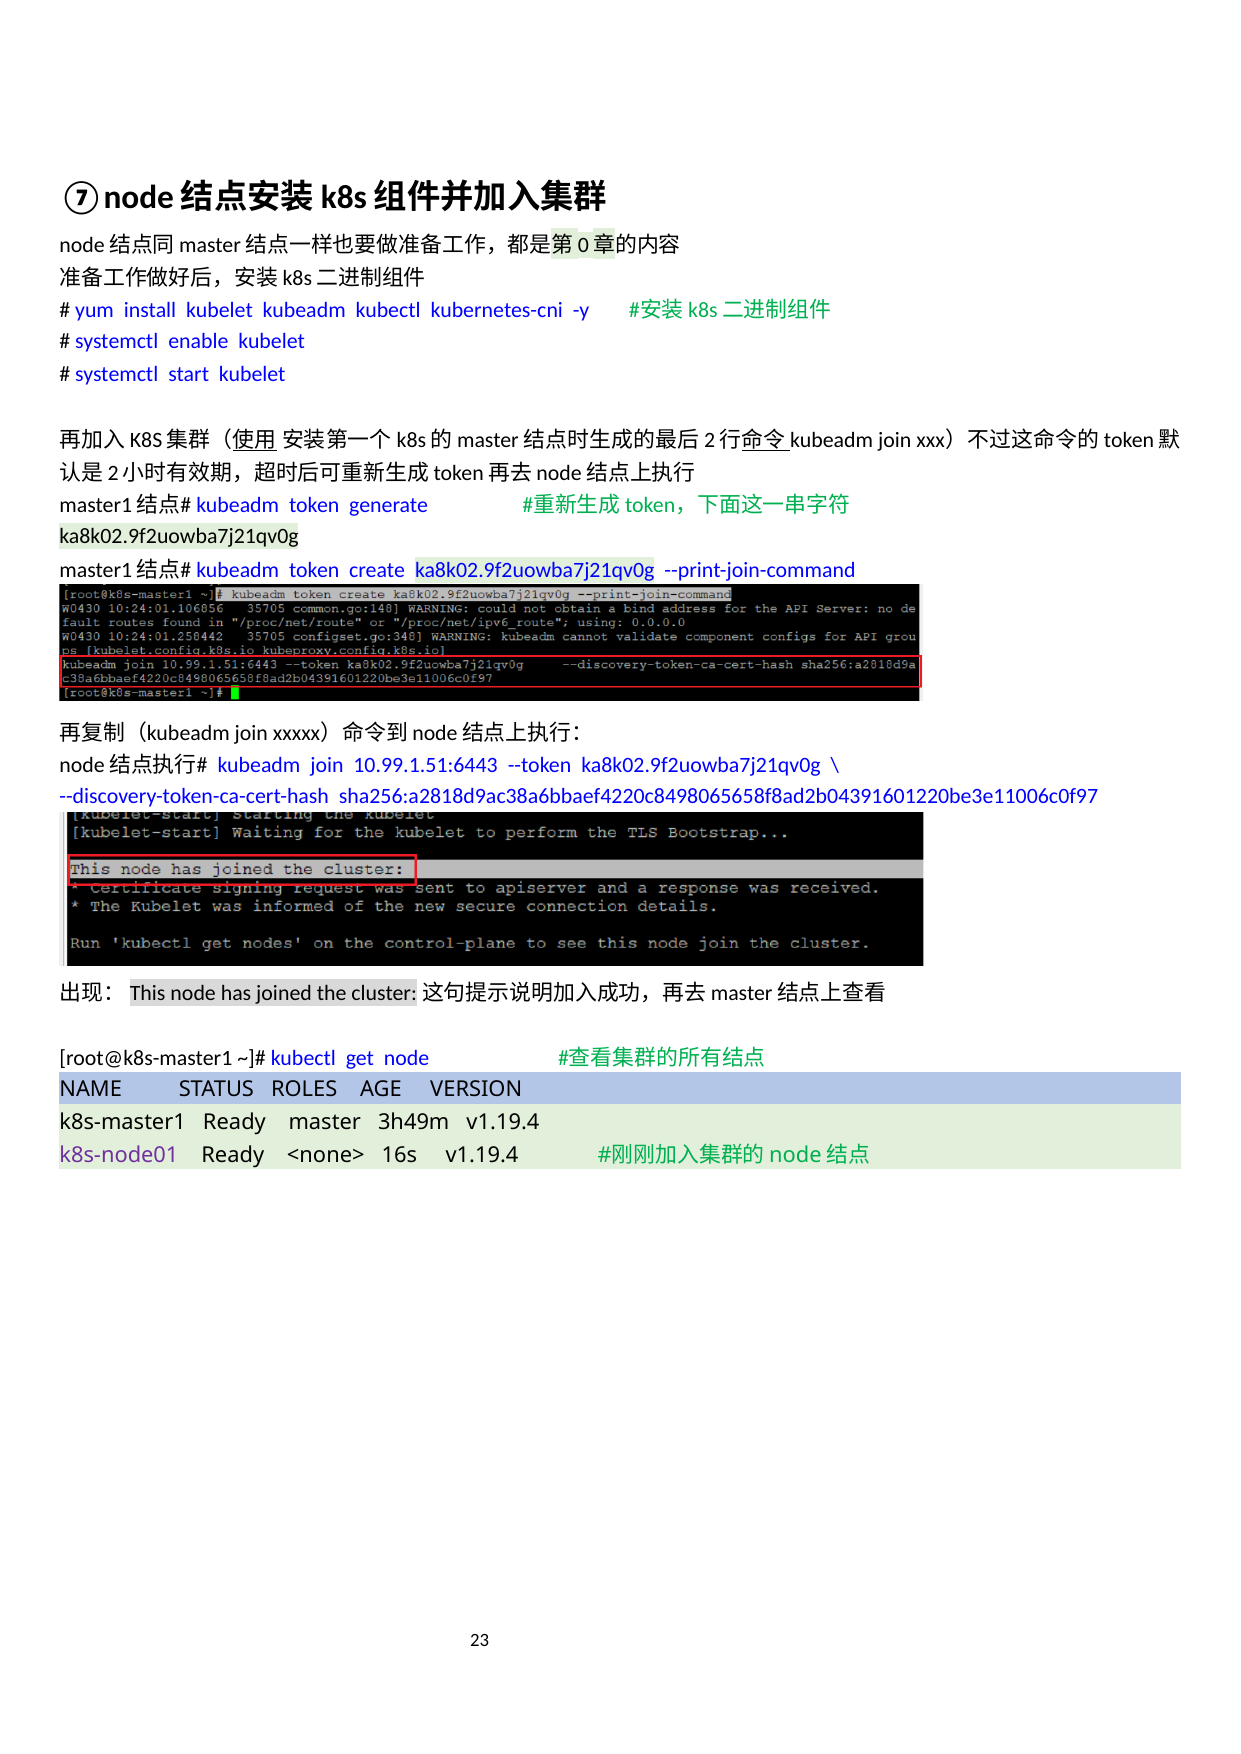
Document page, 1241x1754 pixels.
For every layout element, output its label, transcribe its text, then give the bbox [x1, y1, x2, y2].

text node结点执行# kubeadm join 10.99.1.51:6443 --token ka8k02.9f2uowba7j21qv0g \ [59, 747, 1181, 779]
text # yum install kubelet kubeadm kubectl kubernetes-cni -y #安装k8s二进制组件 [59, 292, 1181, 324]
text ka8k02.9f2uowba7j21qv0g [59, 519, 1181, 552]
text k8s-node01 Ready <none> 16s v1.19.4 #刚刚加入集群的node结点 [59, 1137, 1181, 1169]
text master1结点# kubeadm token generate #重新生成token，下面这一串字符 [59, 487, 1181, 519]
text master1结点# kubeadm token create ka8k02.9f2uowba7j21qv0g --print-join-command [59, 552, 1181, 584]
text 出现： This node has joined the cluster: 这句提示说明加入成功，再去master结点上查看 [59, 974, 1181, 1007]
text # systemctl enable kubelet [59, 324, 1181, 357]
text # systemctl start kubelet [59, 357, 1181, 389]
picture [59, 584, 924, 701]
text ⑦node结点安装k8s组件并加入集群 [59, 162, 1181, 227]
text --discovery-token-ca-cert-hash sha256:a2818d9ac38a6bbaef4220c8498065658f8ad2b04391601220be3e11006c0f97 [59, 779, 1181, 812]
text node结点同master结点一样也要做准备工作，都是第0章的内容 [59, 227, 1181, 259]
text 再复制（kubeadm join xxxxx）命令到node结点上执行： [59, 714, 1181, 747]
text [root@k8s-master1 ~]# kubectl get node #查看集群的所有结点 [59, 1039, 1181, 1072]
text 再加入K8S集群（使用 安装第一个k8s的master结点时生成的最后2行命令kubeadm join xxx）不过这命令的token默认是2小时有效期，超时后可重新生成token再去node结点上执行 [59, 422, 1181, 487]
text k8s-master1 Ready master 3h49m v1.19.4 [59, 1104, 1181, 1137]
picture [59, 812, 924, 966]
text NAME STATUS ROLES AGE VERSION [59, 1072, 1181, 1104]
text 准备工作做好后，安装k8s二进制组件 [59, 259, 1181, 292]
